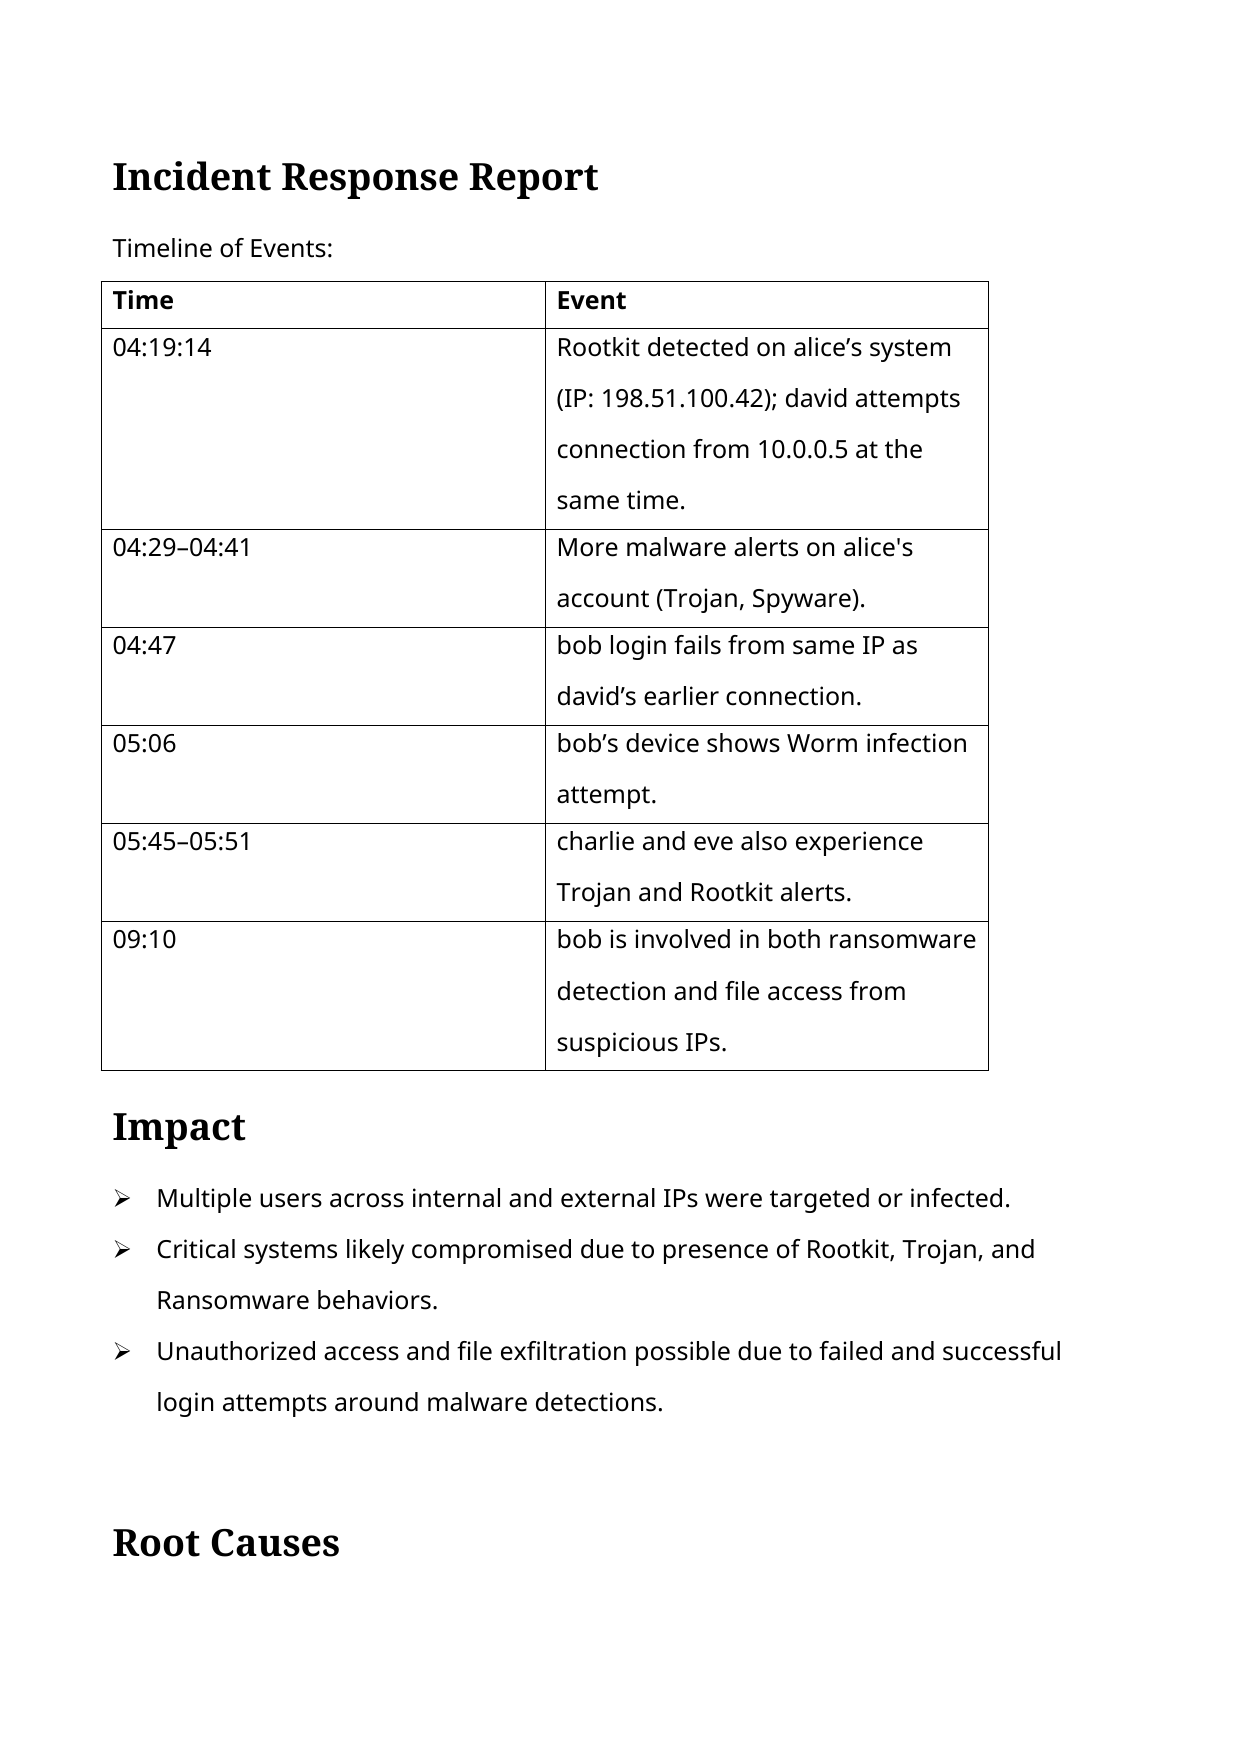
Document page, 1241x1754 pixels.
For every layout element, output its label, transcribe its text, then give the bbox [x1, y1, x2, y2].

subtitle Root Causes [112, 1516, 1128, 1567]
list Unauthorized access and file exfiltration possible due to failed and successful login attempts around malware detections. [112, 1334, 1128, 1419]
table_cell Rootkit detected on alice’s system (IP: 198.51.100.42); david attempts connection from 10.0.0.5 at the same time. [546, 329, 988, 528]
table_cell 04:29–04:41 [102, 530, 545, 627]
table_cell charlie and eve also experience Trojan and Rootkit alerts. [546, 824, 988, 921]
table_cell 04:19:14 [102, 329, 545, 528]
table_cell More malware alerts on alice's account (Trojan, Spyware). [546, 530, 988, 627]
table_header Event [546, 282, 988, 328]
list Critical systems likely compromised due to presence of Rootkit, Trojan, and Ransomware behaviors. [112, 1232, 1128, 1317]
table_cell bob login fails from same IP as david’s earlier connection. [546, 628, 988, 725]
table_cell 05:06 [102, 726, 545, 823]
table_cell 04:47 [102, 628, 545, 725]
list Multiple users across internal and external IPs were targeted or infected. [112, 1181, 1128, 1215]
subtitle Impact [112, 1100, 1128, 1151]
table_header Time [102, 282, 545, 328]
table_cell 09:10 [102, 922, 545, 1070]
table_cell 05:45–05:51 [102, 824, 545, 921]
table_cell bob’s device shows Worm infection attempt. [546, 726, 988, 823]
text Timeline of Events: [112, 230, 1128, 264]
subtitle Incident Response Report [112, 150, 1128, 201]
table_cell bob is involved in both ransomware detection and file access from suspicious IPs. [546, 922, 988, 1070]
